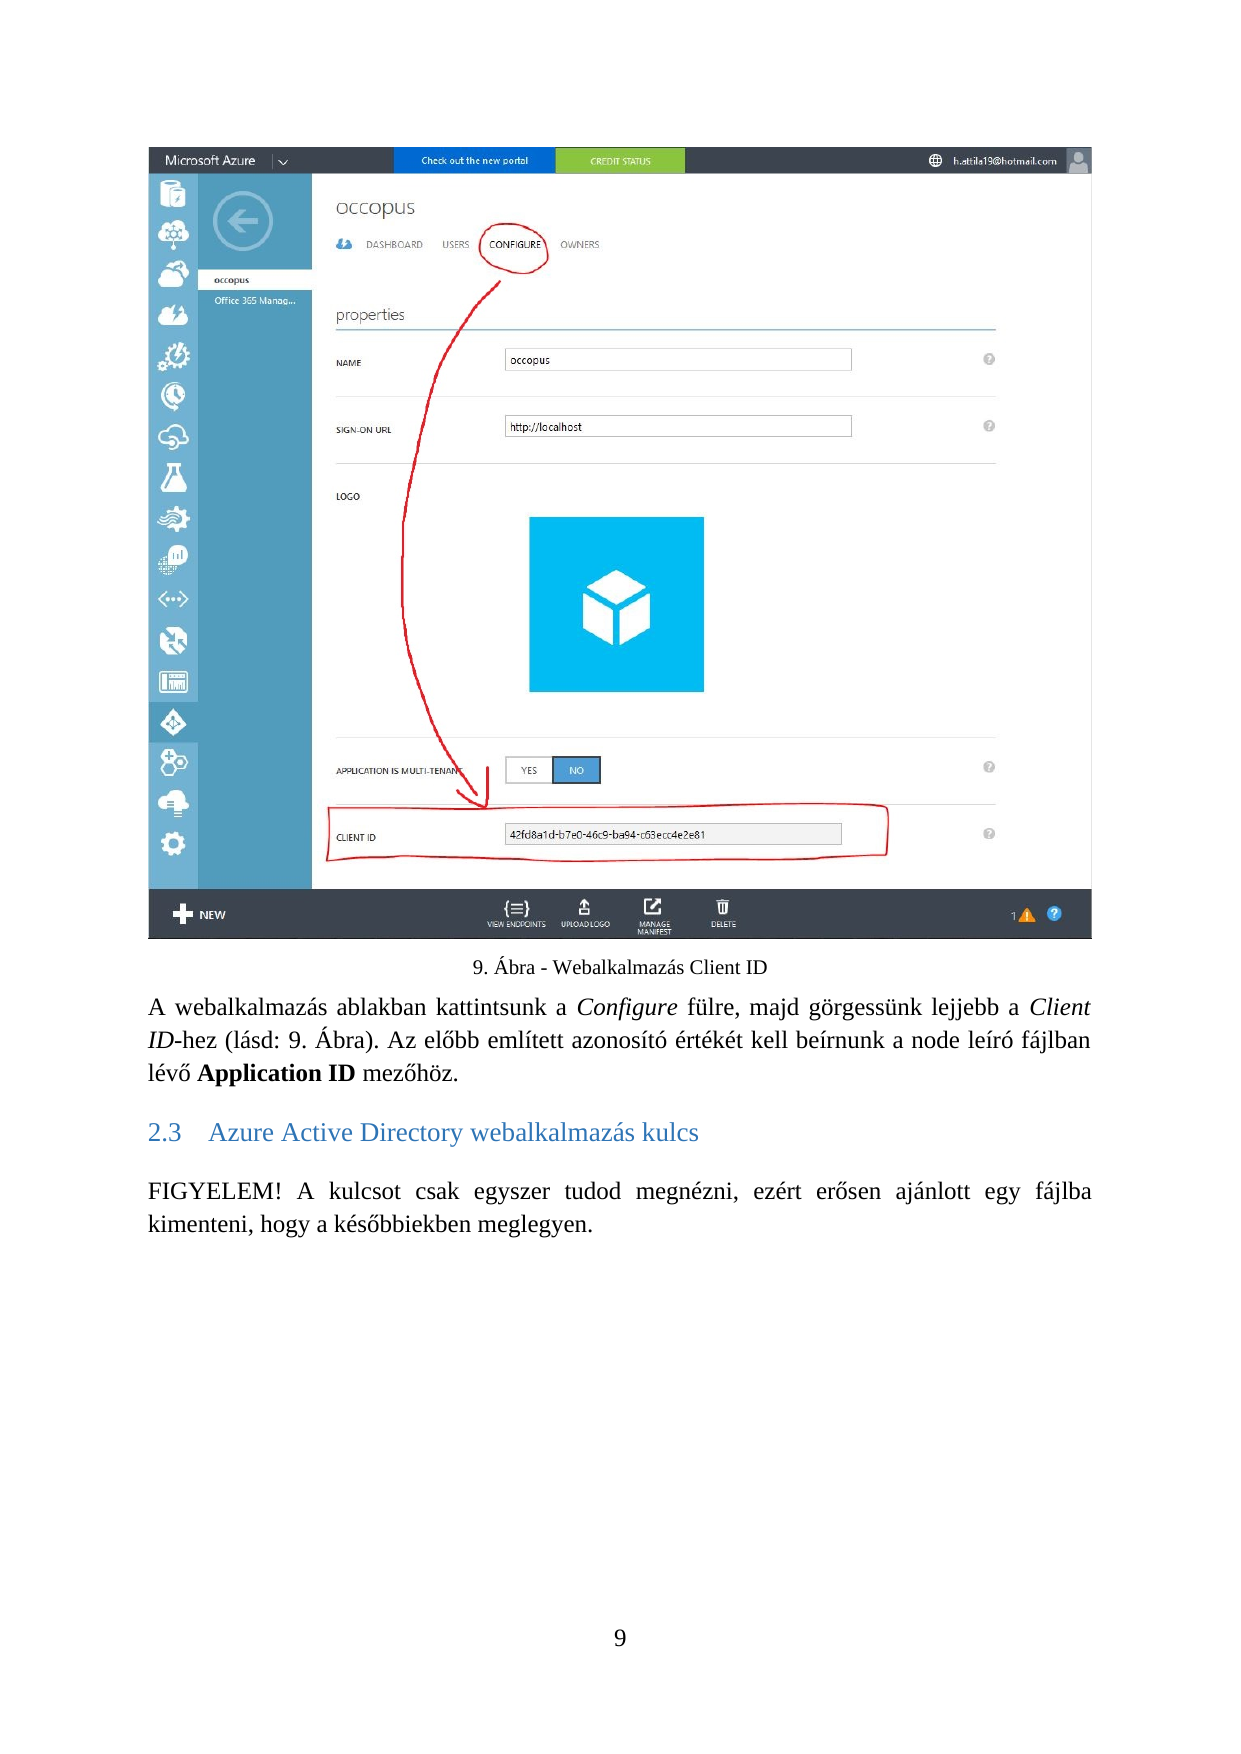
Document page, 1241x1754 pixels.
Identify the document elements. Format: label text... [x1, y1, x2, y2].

text FIGYELEM! A kulcsot csak egyszer tudod megnézni, ezért erősen ajánlott egy fájlba kimenteni, hogy a későbbiekben meglegyen. [148, 1176, 1093, 1238]
subtitle Azure Active Directory webalkalmazás kulcs [148, 1116, 1093, 1147]
text 9. Ábra - Webalkalmazás Client ID [148, 955, 1093, 979]
picture [148, 147, 1092, 939]
text A webalkalmazás ablakban kattintsunk a Configure fülre, majd görgessünk lejjebb a Client ID-hez (lásd: 9. ábra). Az előbb említett azonosító értékét kell beírnunk a node leíró fájlban lévő Application ID mezőhöz. [148, 992, 1093, 1086]
